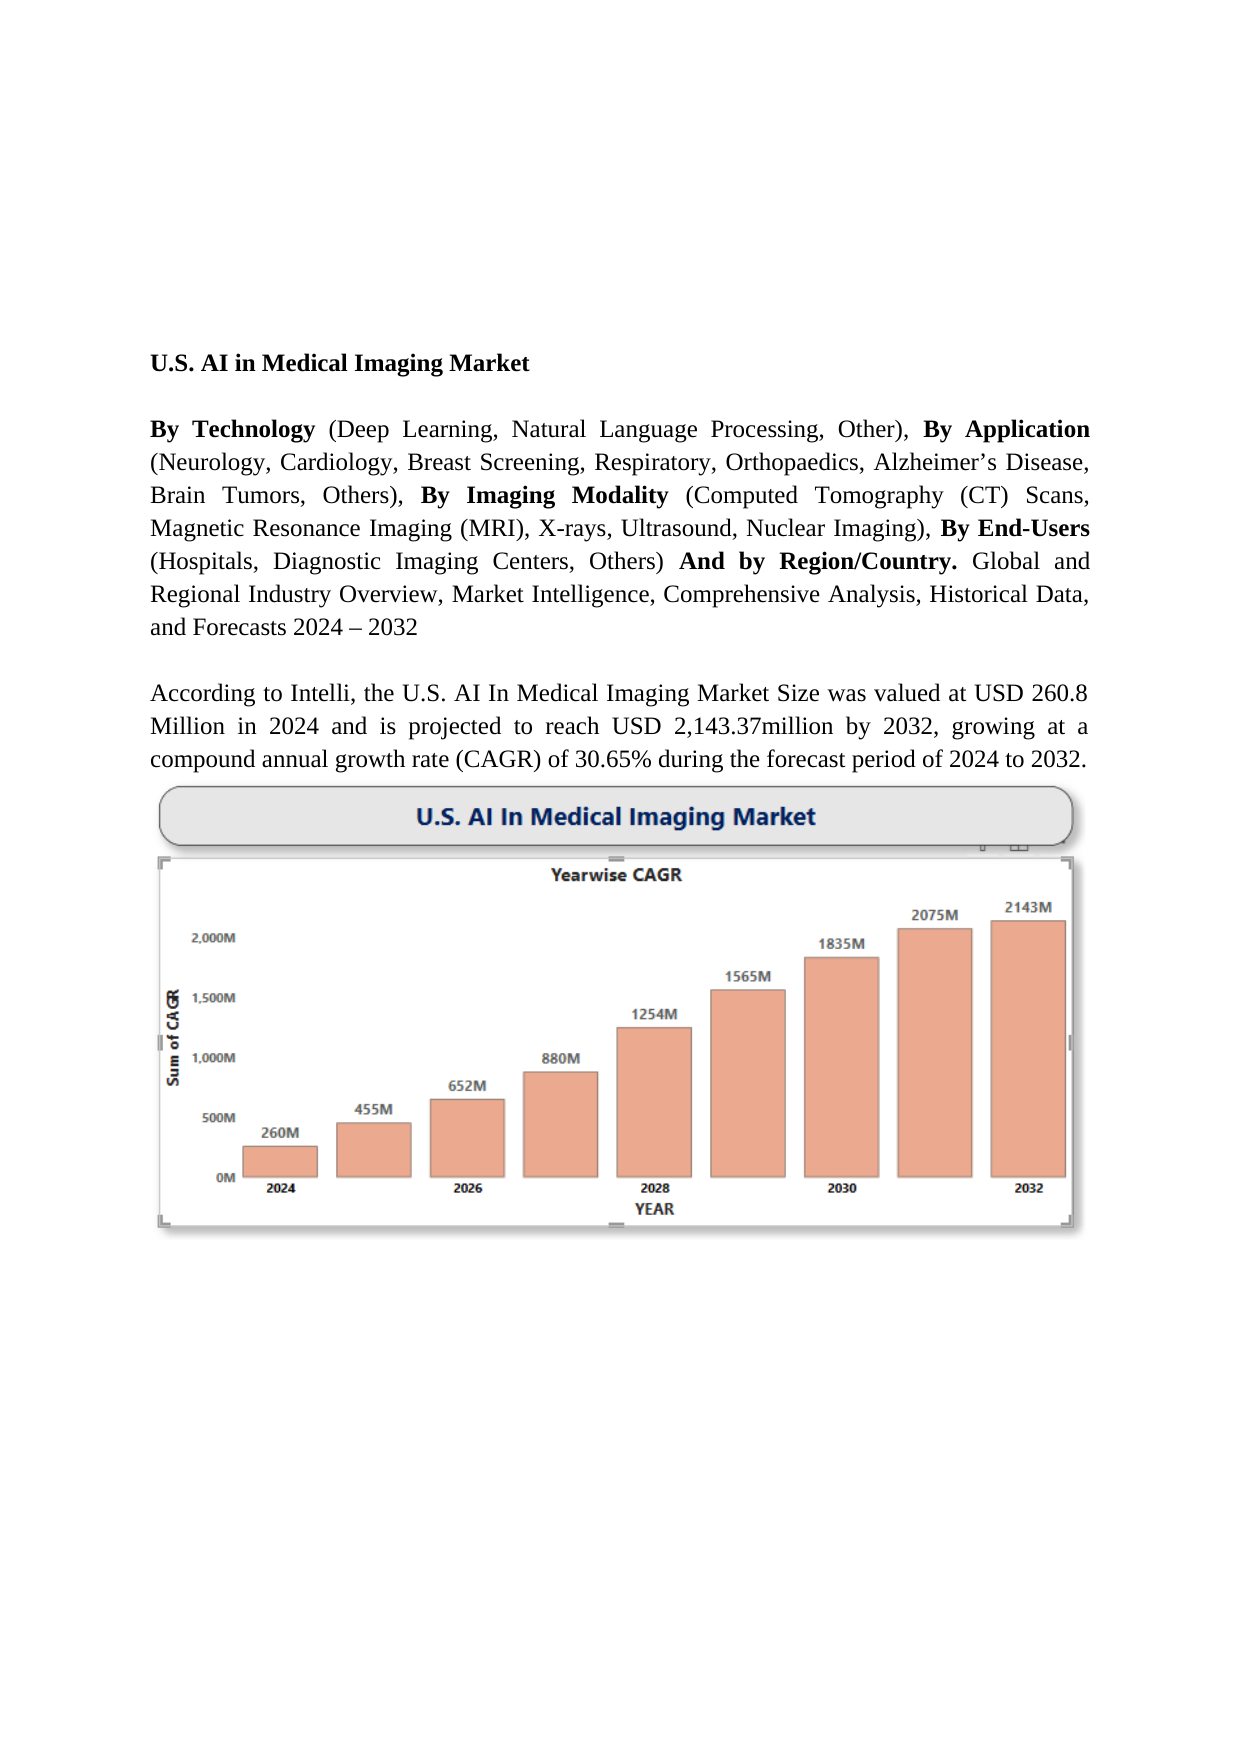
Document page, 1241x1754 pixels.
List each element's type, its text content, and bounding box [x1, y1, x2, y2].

text According to Intelli, the U.S. AI In Medical Imaging Market Size was valued at USD 260.8 Million in 2024 and is projected to reach USD 2,143.37million by 2032, growing at a compound annual growth rate (CAGR) of 30.65% during the forecast period of 2024 to 2032. [150, 678, 1090, 773]
text U.S. AI in Medical Imaging Market [150, 348, 1090, 377]
picture [150, 777, 1091, 1241]
text By Technology (Deep Learning, Natural Language Processing, Other), By Application (Neurology, Cardiology, Breast Screening, Respiratory, Orthopaedics, Alzheimer’s Disease, Brain Tumors, Others), By Imaging Modality (Computed Tomography (CT) Scans, Magnetic Resonance Imaging (MRI), X-rays, Ultrasound, Nuclear Imaging), By End-Users (Hospitals, Diagnostic Imaging Centers, Others) And by Region/Country. Global and Regional Industry Overview, Market Intelligence, Comprehensive Analysis, Historical Data, and Forecasts 2024 – 2032 [150, 414, 1090, 641]
